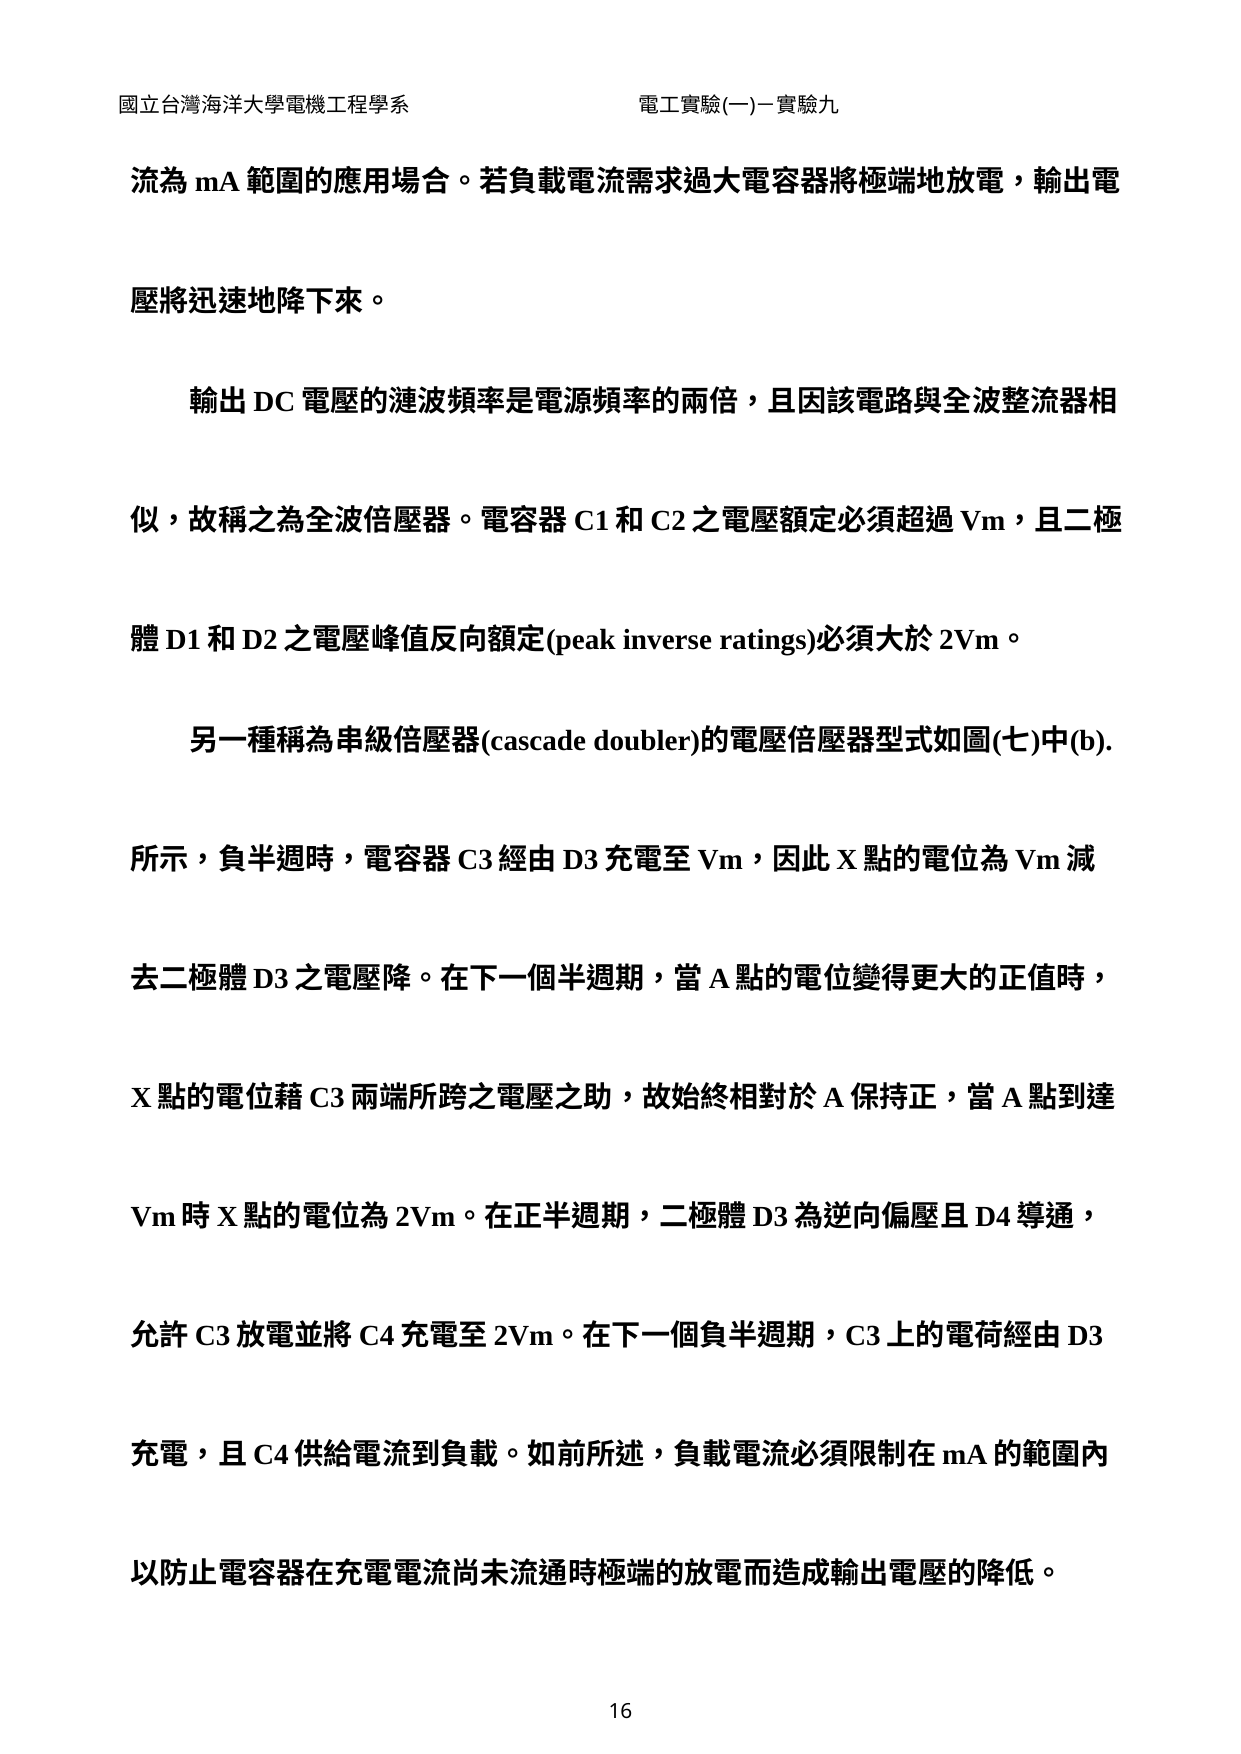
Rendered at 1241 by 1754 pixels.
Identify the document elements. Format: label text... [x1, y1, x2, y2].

text 輸出DC電壓的漣波頻率是電源頻率的兩倍，且因該電路與全波整流器相似，故稱之為全波倍壓器。電容器C1和C2之電壓額定必須超過Vm，且二極體D1和D2之電壓峰值反向額定(peak inverse ratings)必須大於2Vm。 [130, 359, 1122, 677]
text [130, 139, 1122, 338]
text 另一種稱為串級倍壓器(cascade doubler)的電壓倍壓器型式如圖(七)中(b).所示，負半週時，電容器C3經由D3充電至Vm，因此X點的電位為Vm減去二極體D3之電壓降。在下一個半週期，當A點的電位變得更大的正值時，X點的電位藉C3兩端所跨之電壓之助，故始終相對於A保持正，當A點到達Vm時X點的電位為2Vm。在正半週期，二極體D3為逆向偏壓且D4導通，允許C3放電並將C4充電至2Vm。在下一個負半週期，C3上的電荷經由D3充電，且C4供給電流到負載。如前所述，負載電流必須限制在mA的範圍內以防止電容器在充電電流尚未流通時極端的放電而造成輸出電壓的降低。 [130, 698, 1122, 1611]
